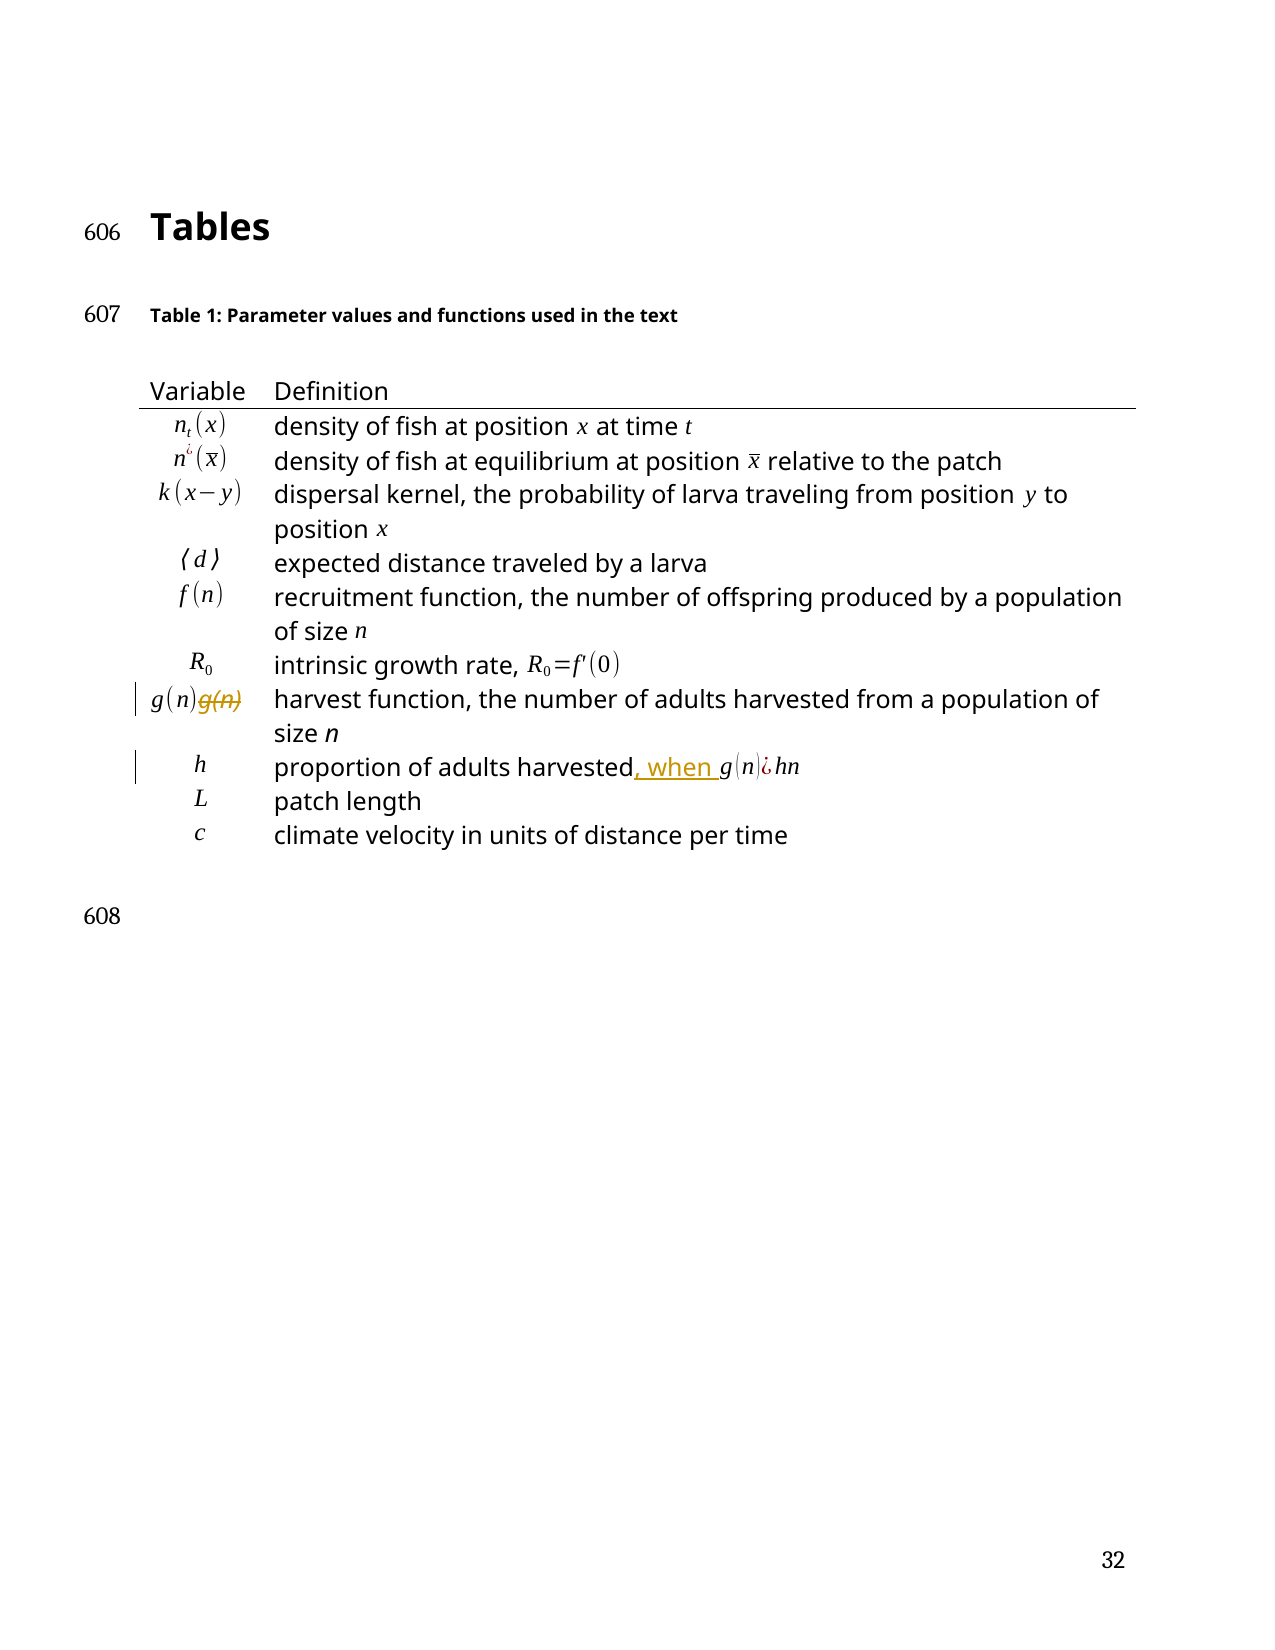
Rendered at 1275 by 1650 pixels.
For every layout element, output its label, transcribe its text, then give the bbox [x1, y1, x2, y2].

table_cell [139, 648, 262, 682]
table_cell [139, 784, 262, 818]
table_cell density of fish at position at time [263, 409, 1136, 443]
table_cell [139, 682, 262, 750]
text Table 1: Parameter values and functions used in the text [150, 302, 1125, 328]
table_cell climate velocity in units of distance per time [263, 818, 1136, 852]
table_cell [139, 818, 262, 852]
table_cell [139, 409, 262, 443]
table_cell proportion of adults harvested [263, 750, 1136, 784]
table_cell dispersal kernel, the probability of larva traveling from position to position [263, 477, 1136, 545]
table_cell expected distance traveled by a larva [263, 545, 1136, 579]
table_cell recruitment function, the number of offspring produced by a population of size [263, 579, 1136, 647]
table_cell [139, 477, 262, 545]
table_cell density of fish at equilibrium at position relative to the patch [263, 443, 1136, 477]
table_header Variable [139, 374, 262, 408]
table_header Definition [263, 374, 1136, 408]
table_cell intrinsic growth rate, [263, 648, 1136, 682]
subtitle Tables [150, 200, 1125, 251]
table_cell patch length [263, 784, 1136, 818]
table_cell [139, 750, 262, 784]
table_cell [139, 579, 262, 647]
table_cell [139, 443, 262, 477]
table_cell harvest function, the number of adults harvested from a population of size n [263, 682, 1136, 750]
table_cell [139, 545, 262, 579]
